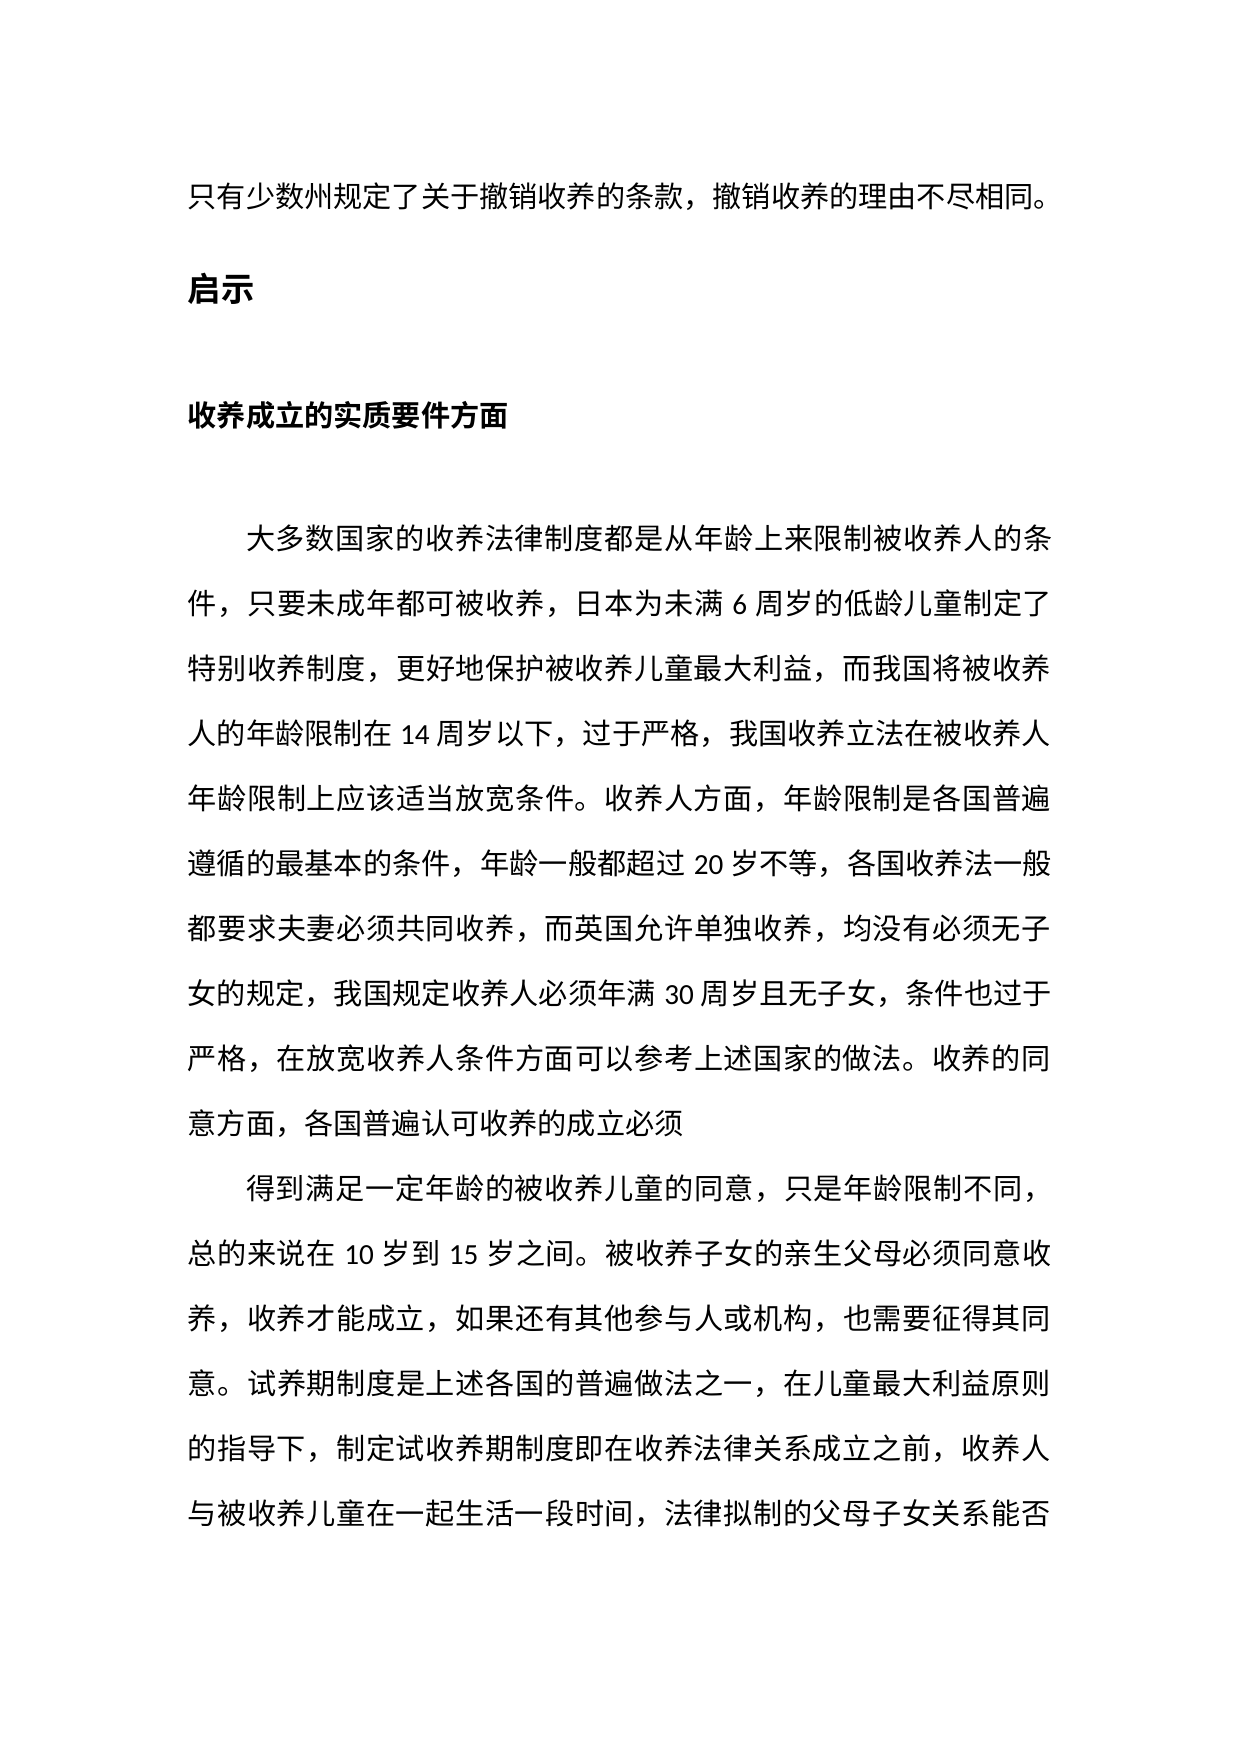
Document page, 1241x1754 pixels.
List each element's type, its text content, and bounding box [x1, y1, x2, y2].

subtitle 启示 [187, 254, 1053, 319]
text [187, 162, 1053, 227]
text 大多数国家的收养法律制度都是从年龄上来限制被收养人的条件，只要未成年都可被收养，日本为未满 6 周岁的低龄儿童制定了特别收养制度，更好地保护被收养儿童最大利益，而我国将被收养人的年龄限制在 14 周岁以下，过于严格，我国收养立法在被收养人年龄限制上应该适当放宽条件。收养人方面，年龄限制是各国普遍遵循的最基本的条件，年龄一般都超过 20 岁不等，各国收养法一般都要求夫妻必须共同收养，而英国允许单独收养，均没有必须无子女的规定，我国规定收养人必须年满 30 周岁且无子女，条件也过于严格，在放宽收养人条件方面可以参考上述国家的做法。收养的同意方面，各国普遍认可收养的成立必须 [187, 504, 1053, 1154]
subtitle 收养成立的实质要件方面 [187, 381, 1053, 446]
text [187, 1154, 1053, 1544]
